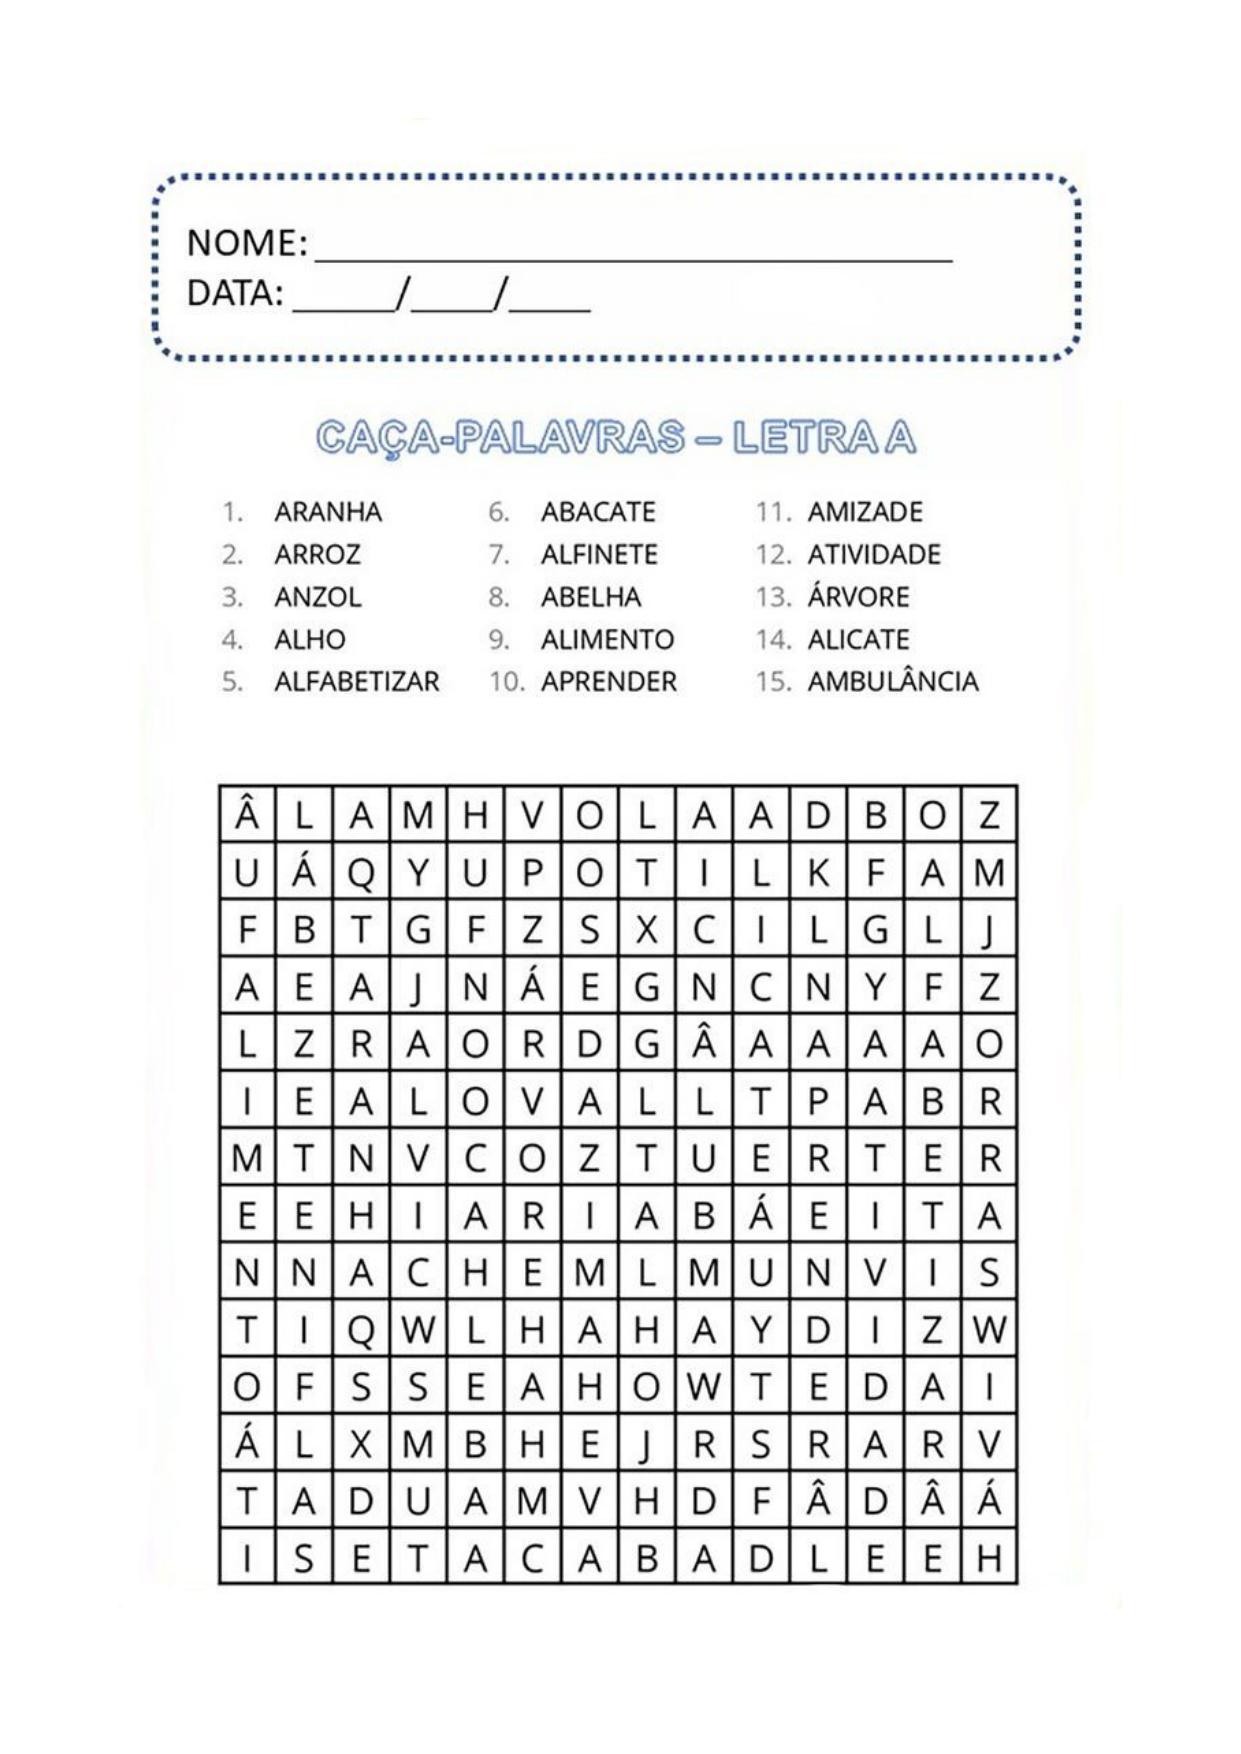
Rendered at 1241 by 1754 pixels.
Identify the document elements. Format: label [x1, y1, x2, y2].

picture [118, 118, 1123, 1609]
